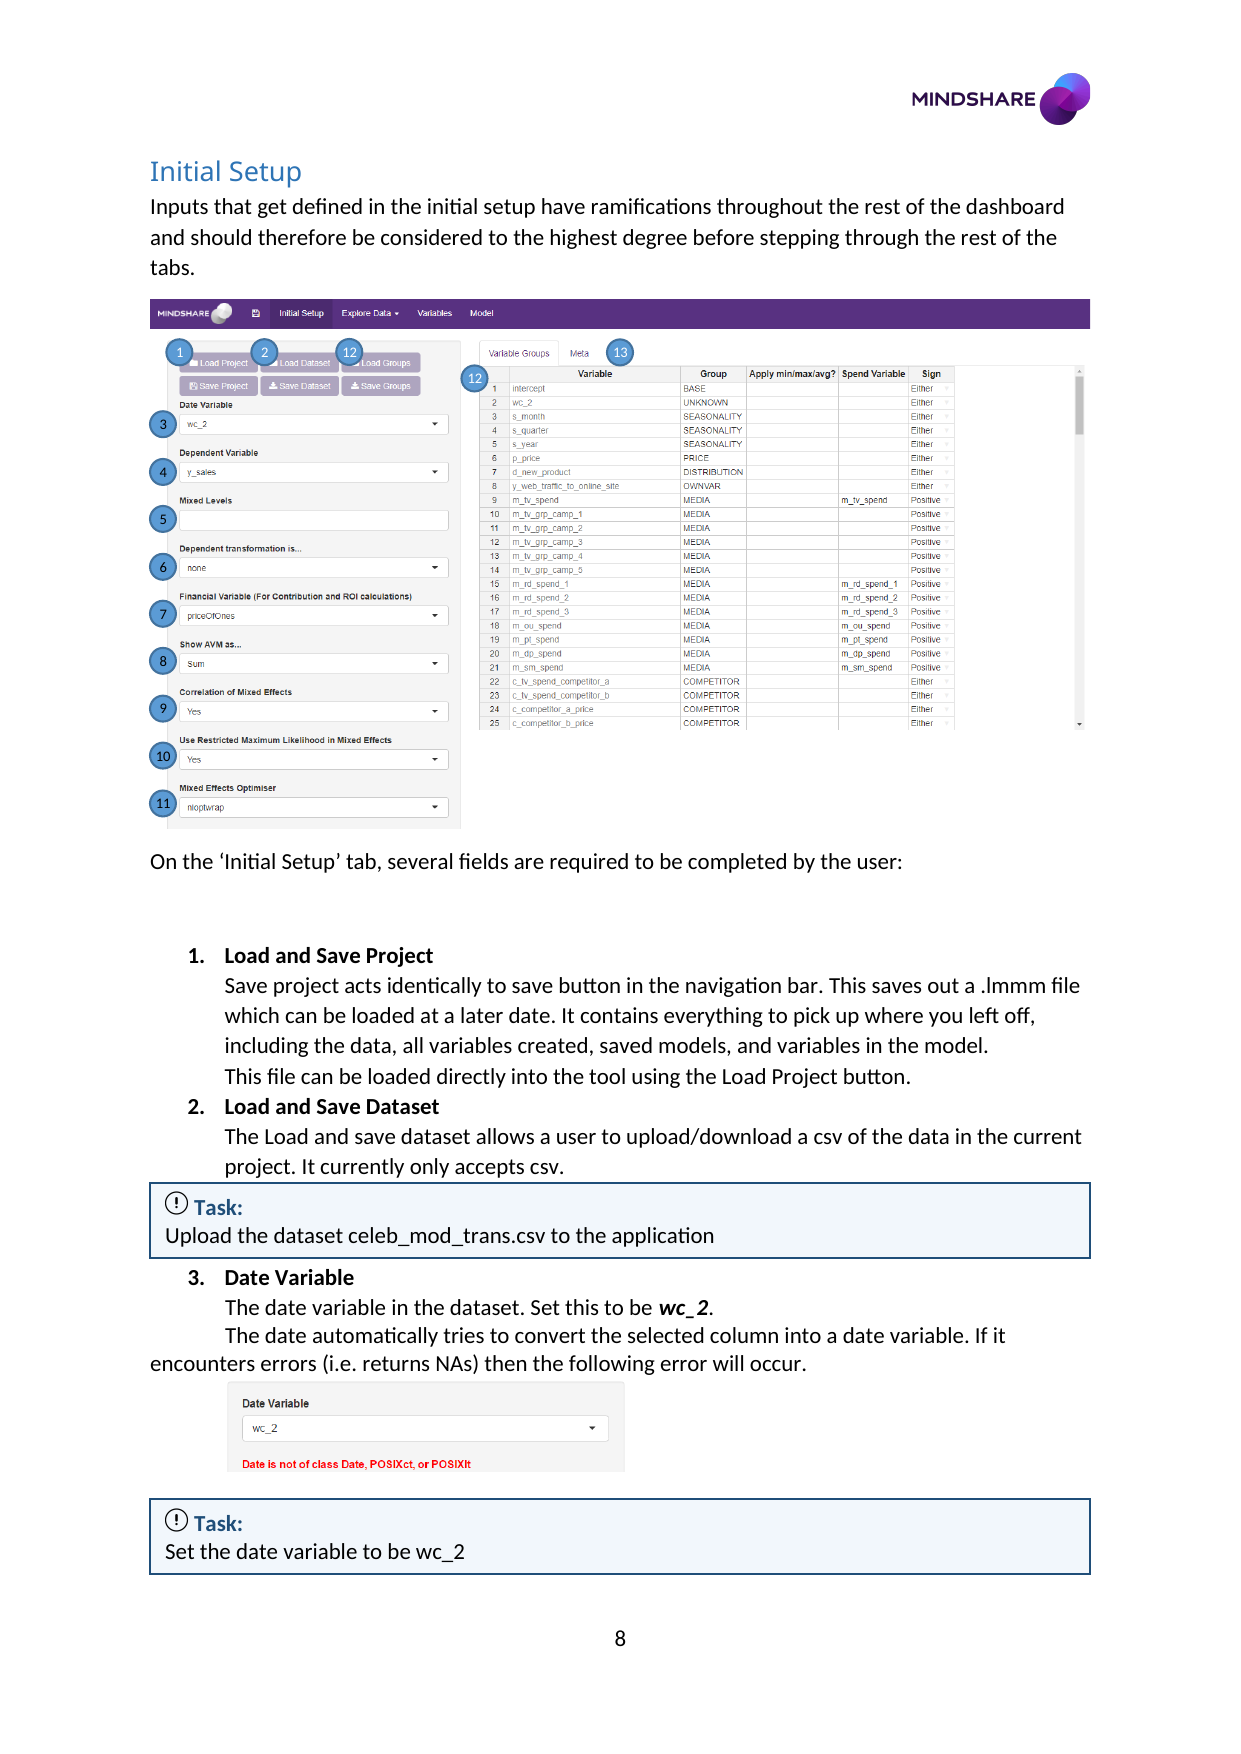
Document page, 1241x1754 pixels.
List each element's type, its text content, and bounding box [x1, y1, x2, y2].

list The Load and save dataset allows a user to upload/download a csv of the data in the current project. It currently only accepts csv. [224, 1122, 1090, 1181]
picture [912, 73, 1091, 125]
list Date Variable [187, 1263, 1090, 1291]
picture [165, 1191, 189, 1216]
text Inputs that get defined in the initial setup have ramifications throughout the rest of the dashboard and should therefore be considered to the highest degree before stepping through the rest of the tabs. [150, 192, 1090, 281]
list Save project acts identically to save button in the navigation bar. This saves out a .lmmm file which can be loaded at a later date. It contains everything to pick up where you left off, including the data, all variables created, saved models, and variables in the model. [224, 971, 1090, 1060]
text The date variable in the dataset. Set this to be wc_2. [150, 1293, 1090, 1321]
picture [225, 1377, 627, 1472]
subtitle Initial Setup [150, 153, 1090, 189]
text The date automatically tries to convert the selected column into a date variable. If it encounters errors (i.e. returns NAs) then the following error will occur. [150, 1321, 1090, 1377]
picture [165, 1508, 189, 1532]
list Load and Save Project [187, 941, 1090, 969]
text On the ‘Initial Setup’ tab, several fields are required to be completed by the user: [150, 847, 1090, 875]
list This file can be loaded directly into the tool using the Load Project button. [224, 1062, 1090, 1090]
list Load and Save Dataset [187, 1092, 1090, 1120]
picture [150, 299, 1091, 829]
